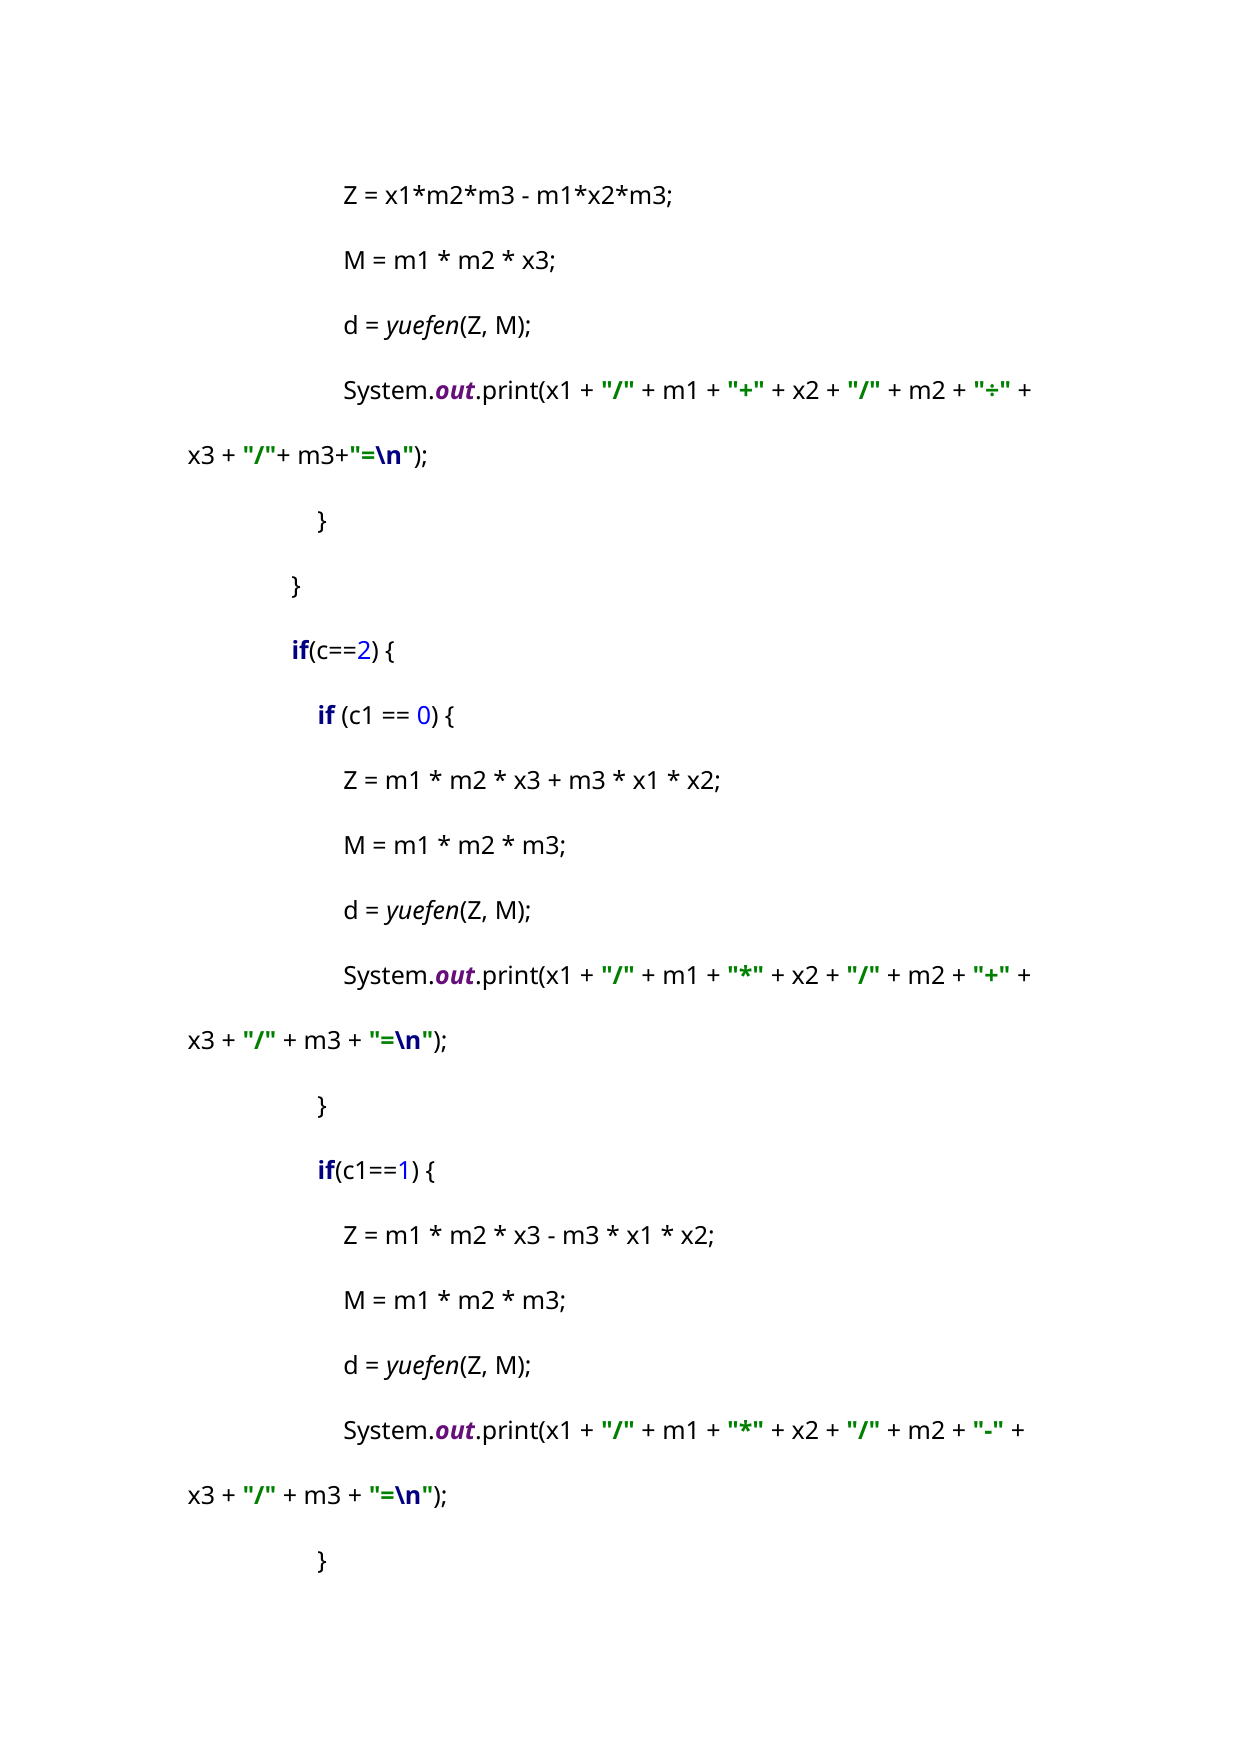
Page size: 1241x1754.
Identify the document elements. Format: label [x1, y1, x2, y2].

text [187, 162, 1053, 1592]
